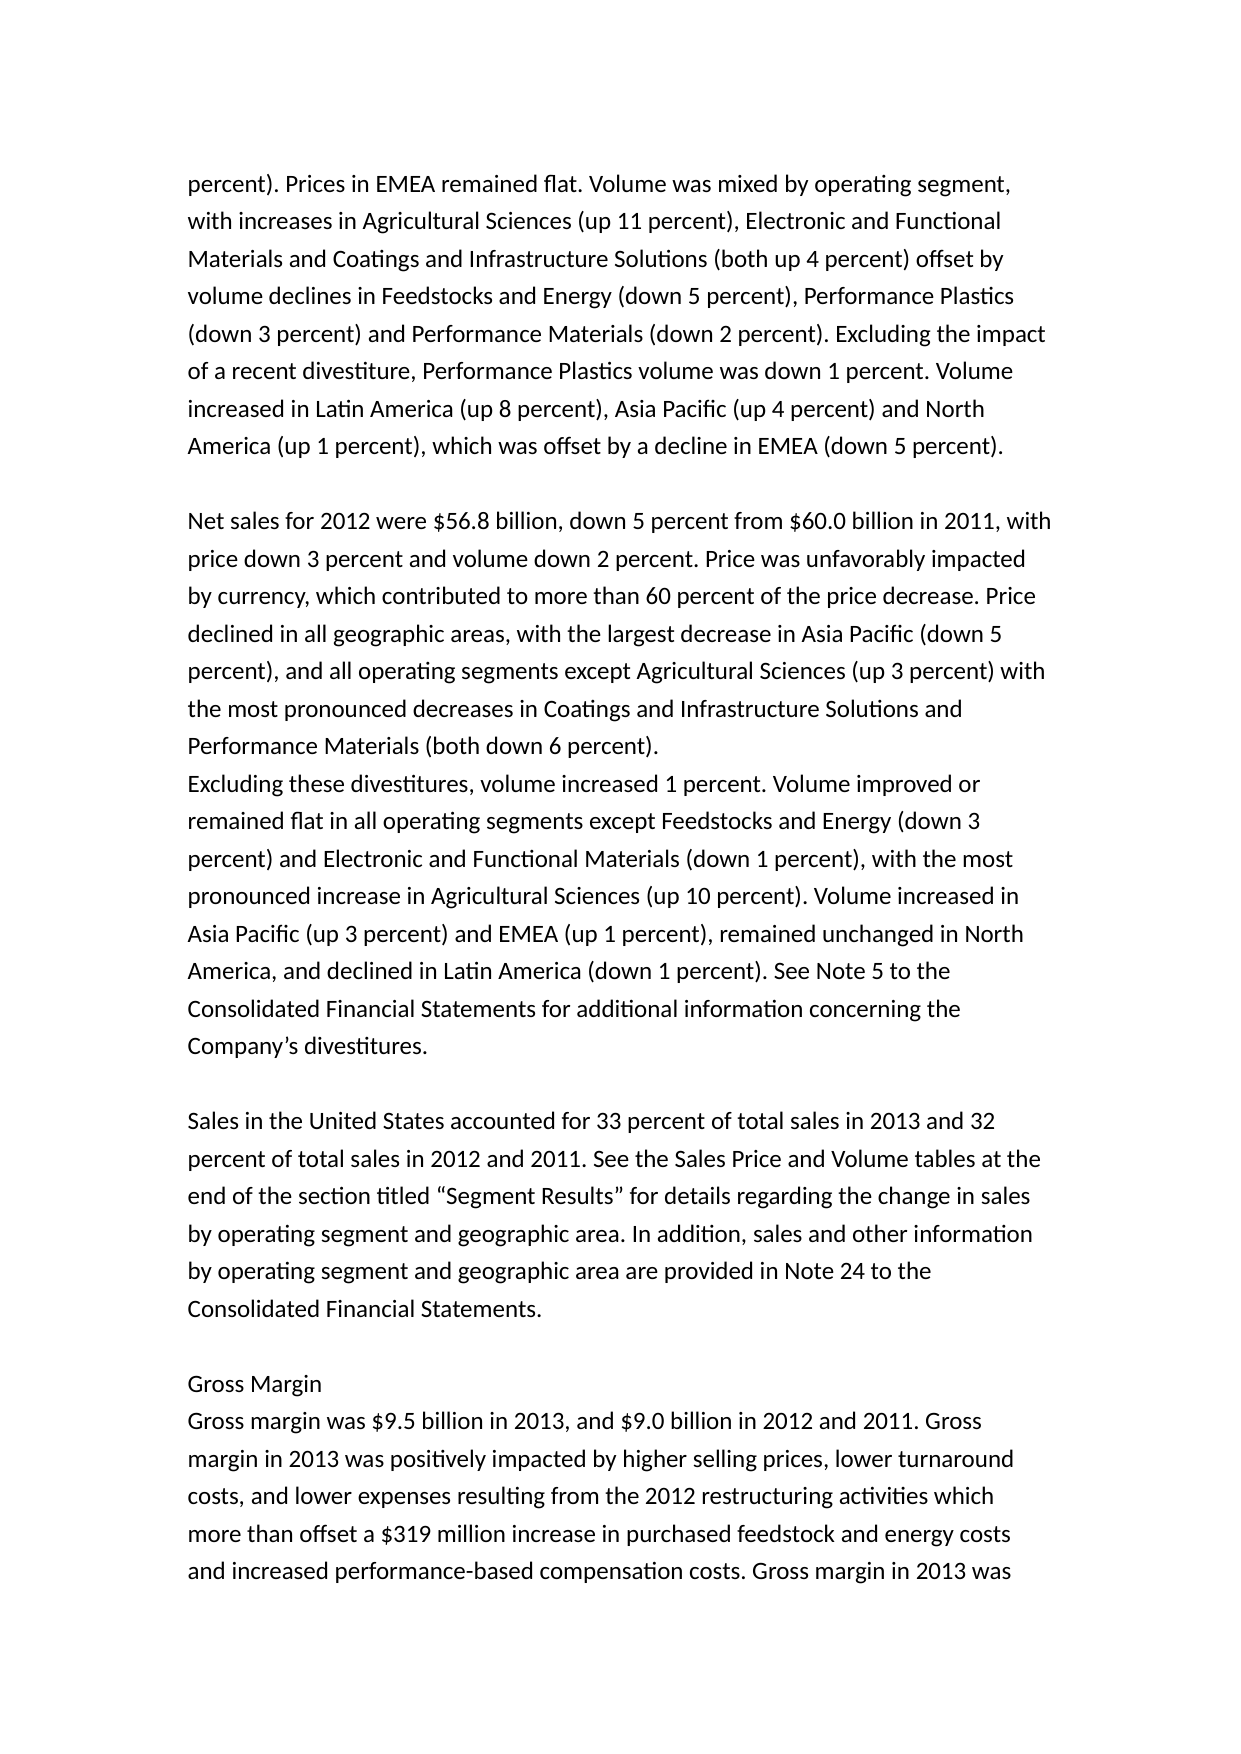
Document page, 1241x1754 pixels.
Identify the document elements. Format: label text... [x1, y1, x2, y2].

text Sales in the United States accounted for 33 percent of total sales in 2013 and 32 percent of total sales in 2012 and 2011. See the Sales Price and Volume tables at the end of the section titled “Segment Results” for details regarding the change in sales by operating segment and geographic area. In addition, sales and other information by operating segment and geographic area are provided in Note 24 to the Consolidated Financial Statements. [187, 1102, 1053, 1327]
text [187, 164, 1053, 464]
text Excluding these divestitures, volume increased 1 percent. Volume improved or remained flat in all operating segments except Feedstocks and Energy (down 3 percent) and Electronic and Functional Materials (down 1 percent), with the most pronounced increase in Agricultural Sciences (up 10 percent). Volume increased in Asia Pacific (up 3 percent) and EMEA (up 1 percent), remained unchanged in North America, and declined in Latin America (down 1 percent). See Note 5 to the Consolidated Financial Statements for additional information concerning the Company’s divestitures. [187, 764, 1053, 1064]
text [187, 1402, 1053, 1589]
text Gross Margin [187, 1364, 1053, 1402]
text Net sales for 2012 were $56.8 billion, down 5 percent from $60.0 billion in 2011, with price down 3 percent and volume down 2 percent. Price was unfavorably impacted by currency, which contributed to more than 60 percent of the price decrease. Price declined in all geographic areas, with the largest decrease in Asia Pacific (down 5 percent), and all operating segments except Agricultural Sciences (up 3 percent) with the most pronounced decreases in Coatings and Infrastructure Solutions and Performance Materials (both down 6 percent). [187, 502, 1053, 764]
